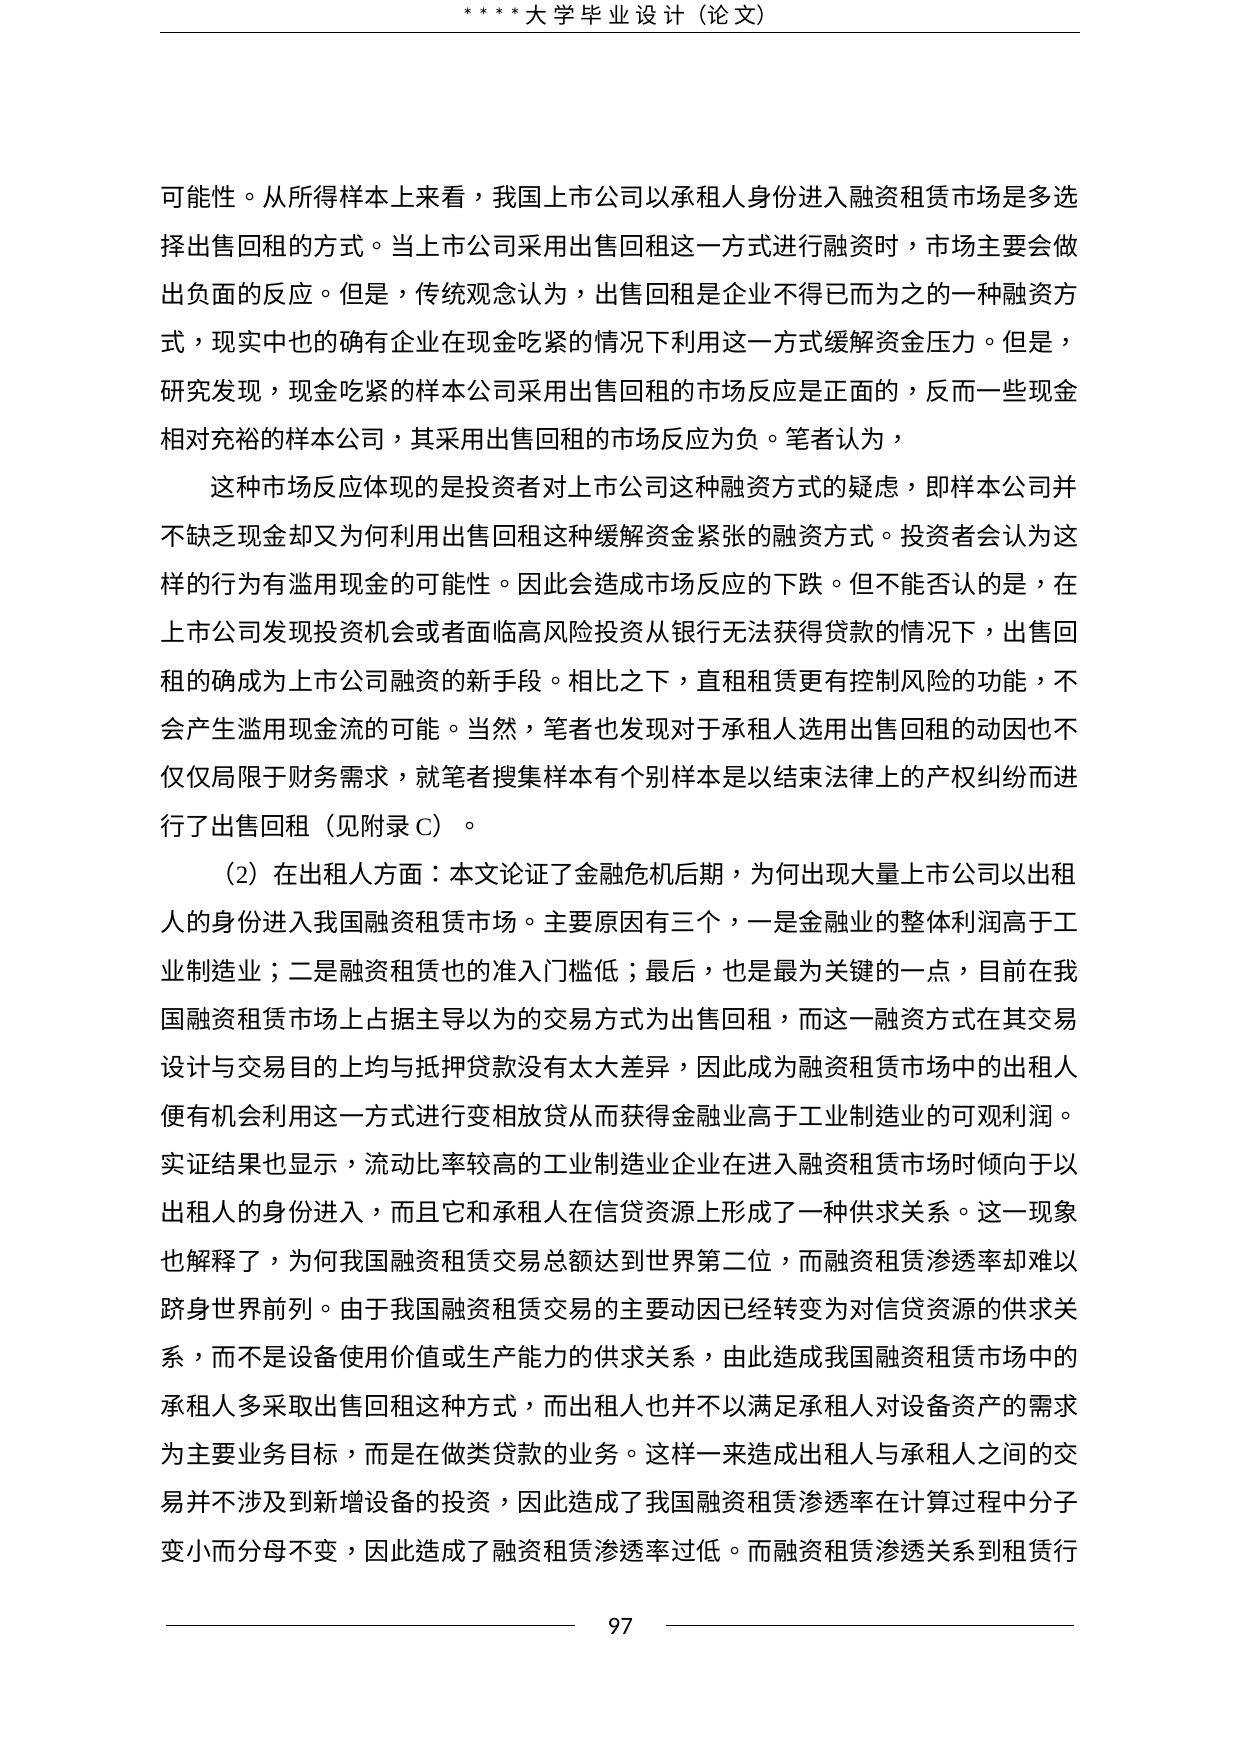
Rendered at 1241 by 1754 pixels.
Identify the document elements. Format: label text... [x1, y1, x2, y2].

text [160, 841, 1080, 1566]
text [160, 164, 1080, 454]
text 这种市场反应体现的是投资者对上市公司这种融资方式的疑虑，即样本公司并不缺乏现金却又为何利用出售回租这种缓解资金紧张的融资方式。投资者会认为这样的行为有滥用现金的可能性。因此会造成市场反应的下跌。但不能否认的是，在上市公司发现投资机会或者面临高风险投资从银行无法获得贷款的情况下，出售回租的确成为上市公司融资的新手段。相比之下，直租租赁更有控制风险的功能，不会产生滥用现金流的可能。当然，笔者也发现对于承租人选用出售回租的动因也不仅仅局限于财务需求，就笔者搜集样本有个别样本是以结束法律上的产权纠纷而进行了出售回租（见附录C）。 [160, 454, 1080, 841]
